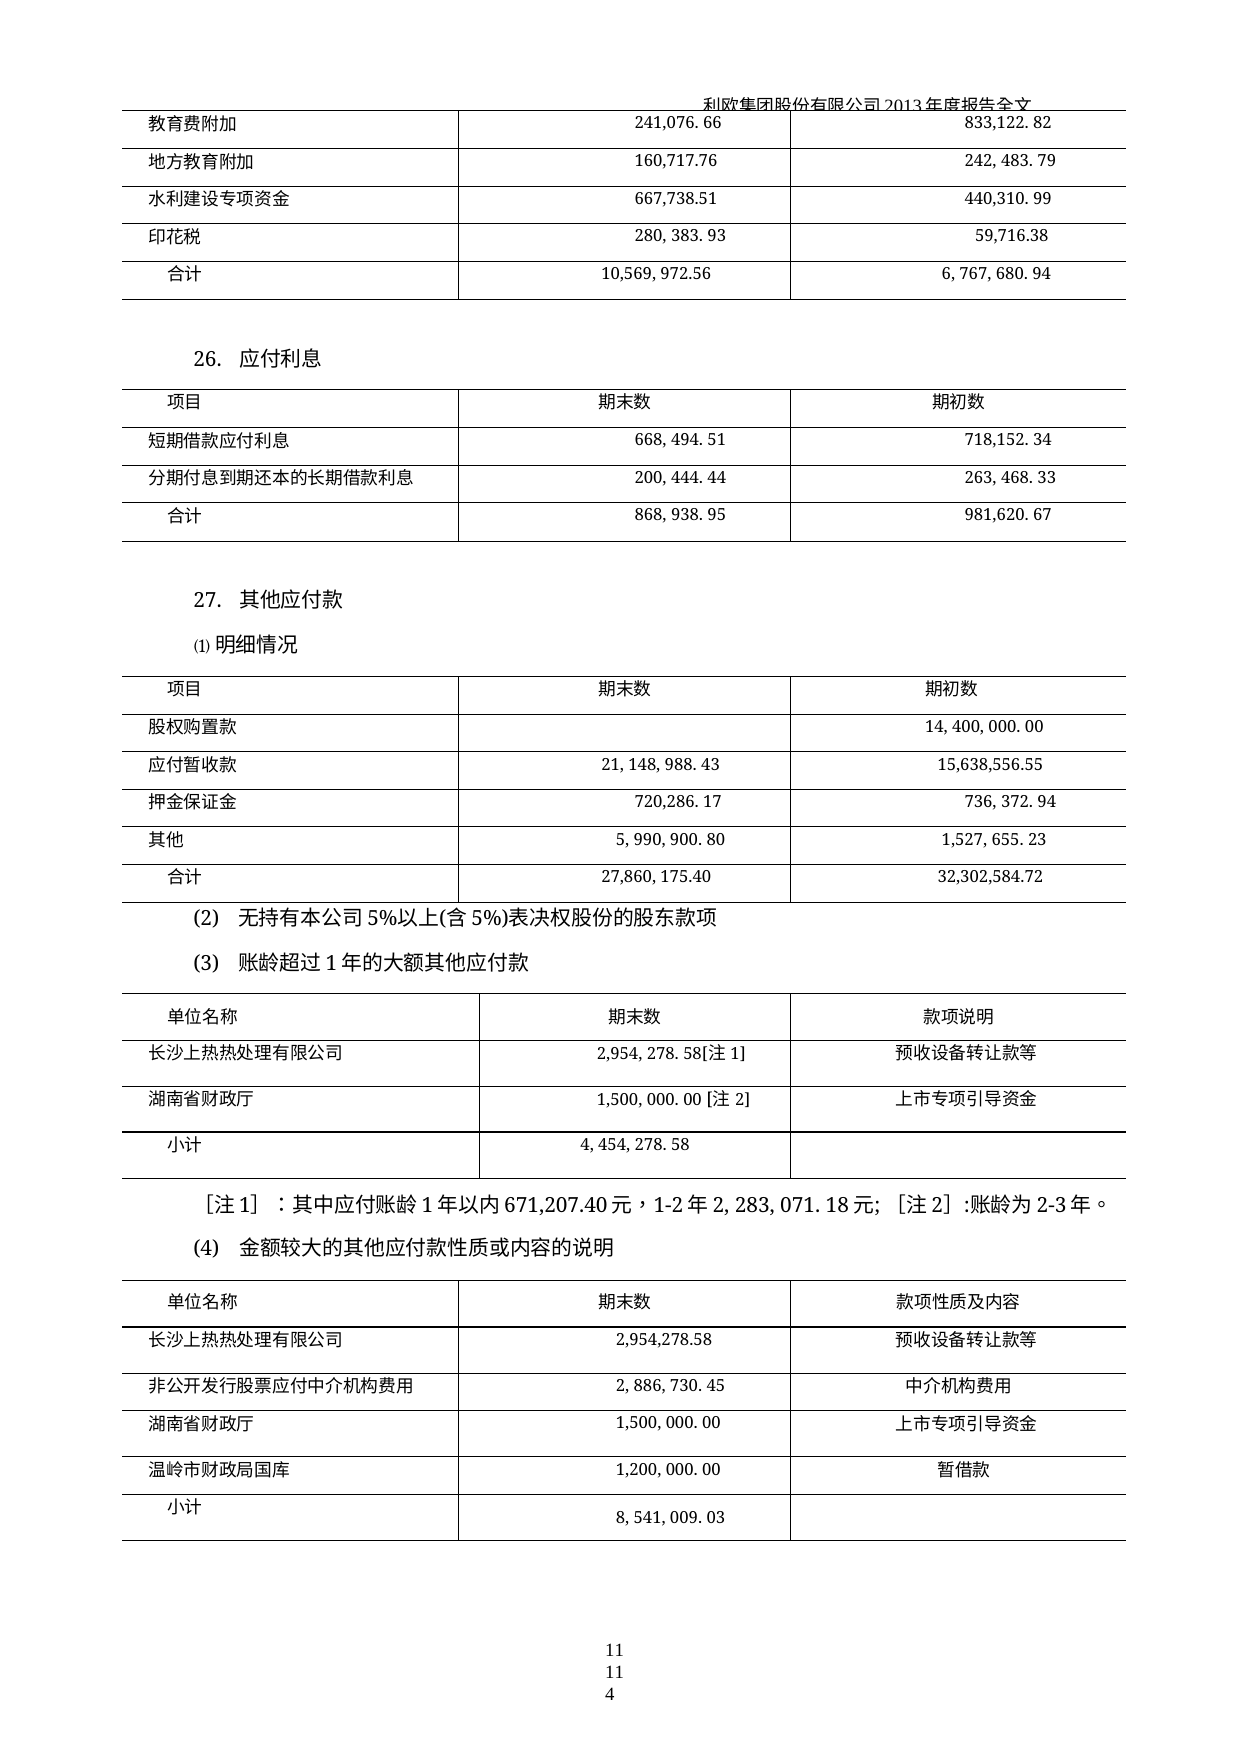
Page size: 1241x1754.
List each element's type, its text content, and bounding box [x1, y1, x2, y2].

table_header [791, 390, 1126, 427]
list 其他应付款 [89, 585, 1159, 614]
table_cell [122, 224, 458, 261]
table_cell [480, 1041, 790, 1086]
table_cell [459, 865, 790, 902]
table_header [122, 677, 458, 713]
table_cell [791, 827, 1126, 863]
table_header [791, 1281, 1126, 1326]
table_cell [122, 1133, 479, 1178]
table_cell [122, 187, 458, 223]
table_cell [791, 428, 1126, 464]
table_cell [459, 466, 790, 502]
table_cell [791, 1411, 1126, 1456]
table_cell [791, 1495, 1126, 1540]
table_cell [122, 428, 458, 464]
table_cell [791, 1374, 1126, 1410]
list 无持有本公司5%以上(含5%)表决权股份的股东款项 [89, 903, 1159, 932]
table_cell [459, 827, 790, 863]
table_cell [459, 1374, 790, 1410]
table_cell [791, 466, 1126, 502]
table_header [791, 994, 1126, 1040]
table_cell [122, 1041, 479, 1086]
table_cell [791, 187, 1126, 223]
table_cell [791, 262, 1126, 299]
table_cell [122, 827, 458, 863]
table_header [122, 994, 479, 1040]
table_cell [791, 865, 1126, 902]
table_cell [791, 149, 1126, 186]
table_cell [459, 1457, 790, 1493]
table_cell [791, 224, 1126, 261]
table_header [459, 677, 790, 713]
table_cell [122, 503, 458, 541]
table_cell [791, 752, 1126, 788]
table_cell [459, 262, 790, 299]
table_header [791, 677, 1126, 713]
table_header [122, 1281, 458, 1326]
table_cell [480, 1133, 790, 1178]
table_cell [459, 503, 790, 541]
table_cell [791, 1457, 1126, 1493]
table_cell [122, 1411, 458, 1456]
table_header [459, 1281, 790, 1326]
list 金额较大的其他应付款性质或内容的说明 [89, 1221, 1159, 1263]
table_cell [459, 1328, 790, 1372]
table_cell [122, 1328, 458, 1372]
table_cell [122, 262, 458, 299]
list 账龄超过1年的大额其他应付款 [89, 948, 1159, 977]
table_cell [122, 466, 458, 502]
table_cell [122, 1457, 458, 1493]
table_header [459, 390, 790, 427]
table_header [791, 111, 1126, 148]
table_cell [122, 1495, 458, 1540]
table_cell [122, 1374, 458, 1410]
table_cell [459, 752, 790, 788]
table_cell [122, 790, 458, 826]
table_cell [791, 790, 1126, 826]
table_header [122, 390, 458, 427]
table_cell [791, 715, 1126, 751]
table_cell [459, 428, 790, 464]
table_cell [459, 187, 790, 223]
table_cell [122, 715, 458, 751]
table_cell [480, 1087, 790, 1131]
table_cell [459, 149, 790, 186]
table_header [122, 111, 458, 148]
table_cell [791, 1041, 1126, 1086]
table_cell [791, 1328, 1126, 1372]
text ⑴明细情况 [89, 630, 1159, 659]
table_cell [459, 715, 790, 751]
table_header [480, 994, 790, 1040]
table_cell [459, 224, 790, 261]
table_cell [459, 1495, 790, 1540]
list 应付利息 [89, 344, 1159, 372]
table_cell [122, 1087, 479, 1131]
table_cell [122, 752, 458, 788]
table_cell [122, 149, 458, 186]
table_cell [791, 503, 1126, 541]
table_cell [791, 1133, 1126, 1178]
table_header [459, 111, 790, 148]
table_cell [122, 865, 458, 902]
text ［注1］：其中应付账龄1年以内671,207.40元，1-2年2, 283, 071. 18元; ［注2］:账龄为2-3年。 [193, 1179, 1159, 1221]
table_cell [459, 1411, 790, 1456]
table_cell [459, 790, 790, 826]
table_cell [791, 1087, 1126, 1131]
